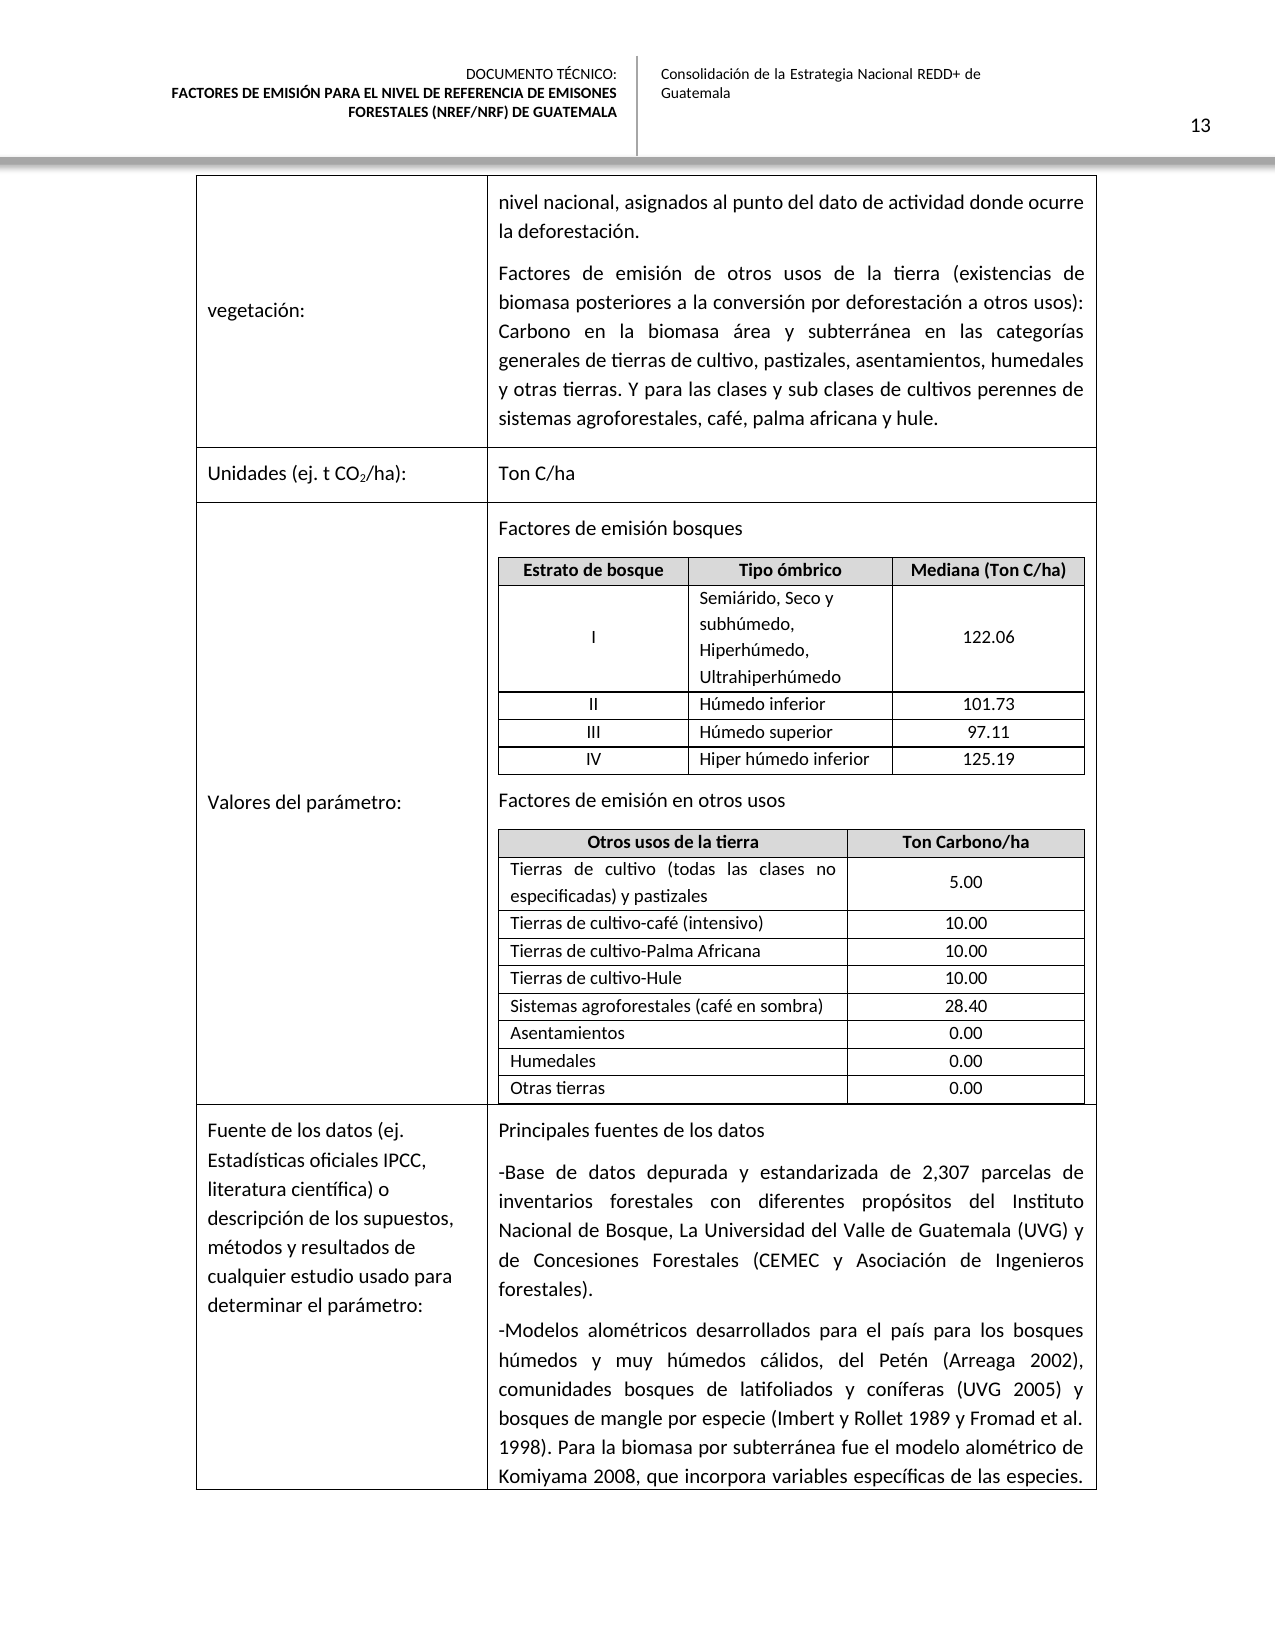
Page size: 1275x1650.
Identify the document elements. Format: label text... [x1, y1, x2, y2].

table_cell Ton C/ha [488, 448, 1096, 502]
table_cell Unidades (ej. t CO2/ha): [197, 448, 487, 502]
table_cell Valores del parámetro: [197, 503, 487, 1104]
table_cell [197, 1105, 487, 1489]
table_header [488, 176, 1096, 447]
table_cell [488, 1105, 1096, 1489]
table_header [197, 176, 487, 447]
table_cell Factores de emisión bosques Factores de emisión en otros usos [488, 503, 1096, 1104]
